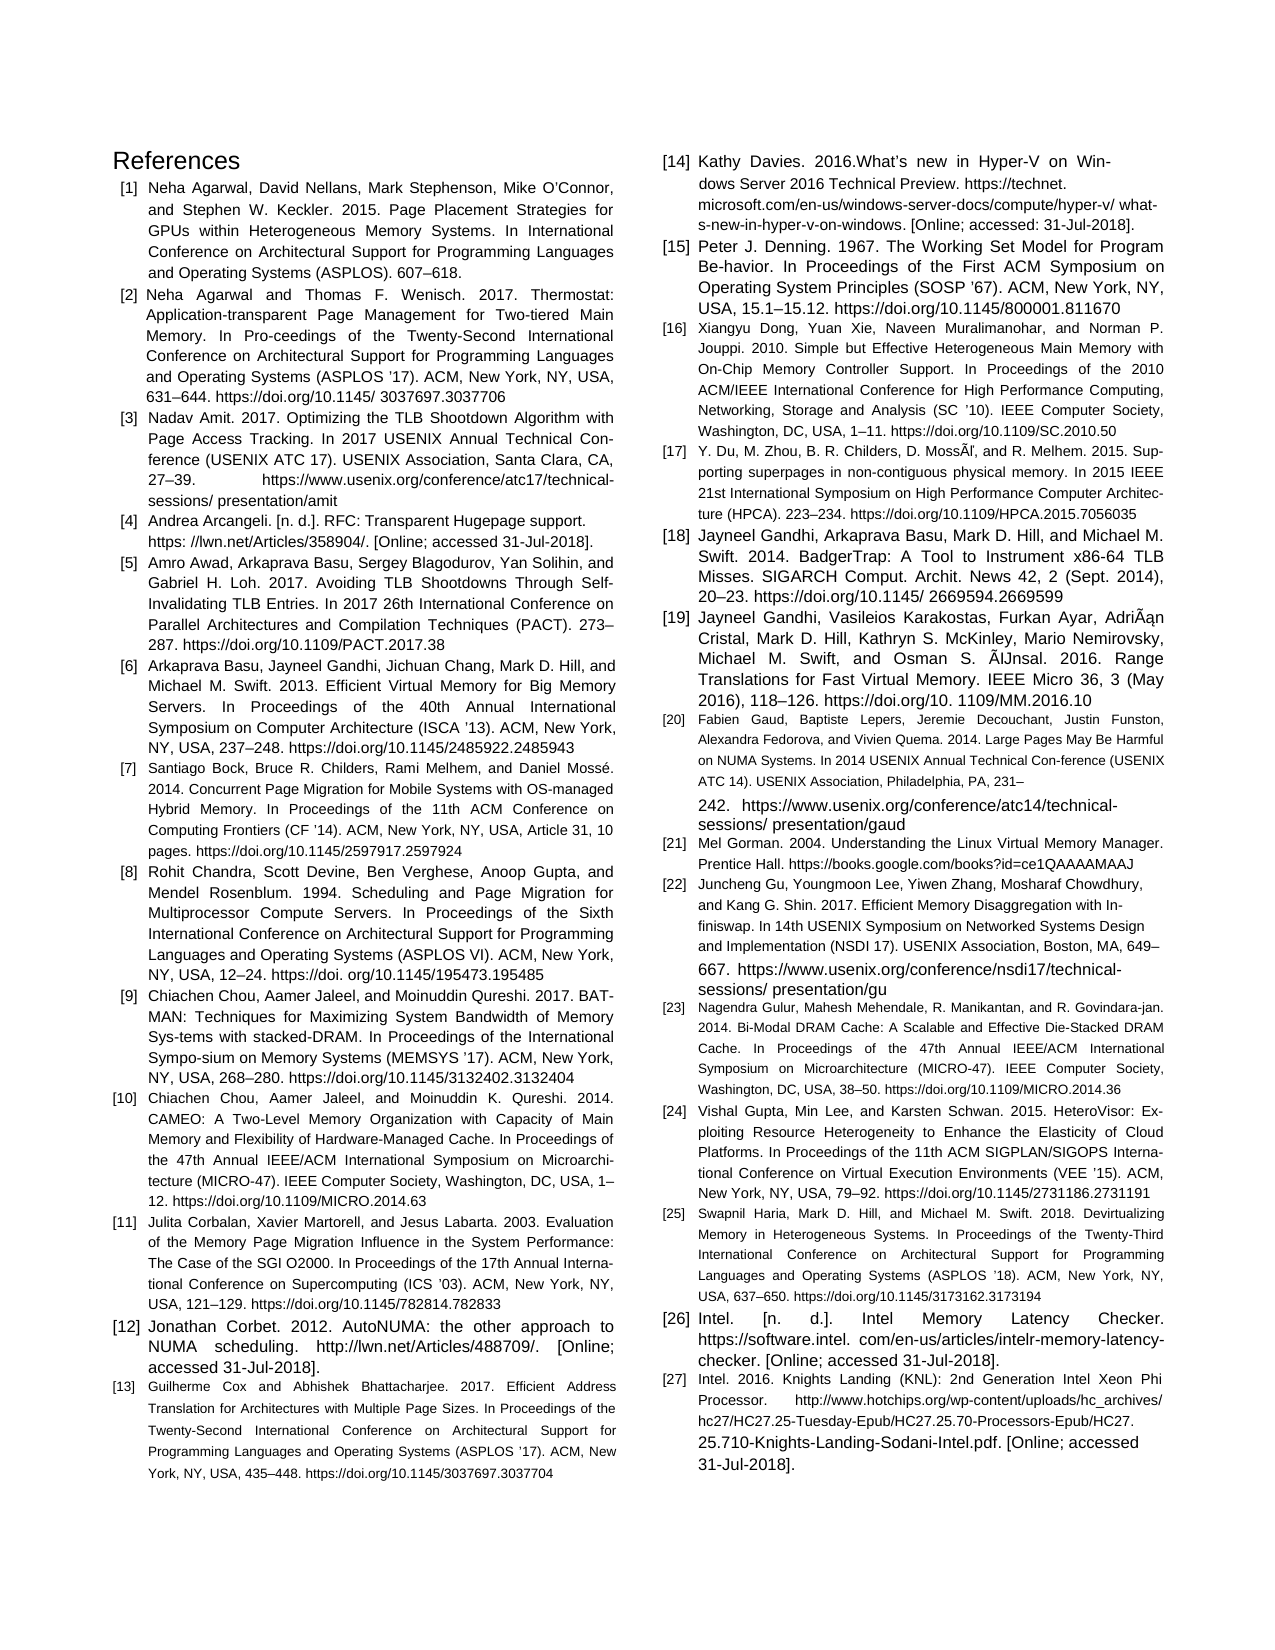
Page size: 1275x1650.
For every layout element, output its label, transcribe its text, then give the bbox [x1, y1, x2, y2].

text References [112, 146, 617, 174]
list Chiachen Chou, Aamer Jaleel, and Moinuddin Qureshi. 2017. BAT-MAN: Techniques for Maximizing System Bandwidth of Memory Sys-tems with stacked-DRAM. In Proceedings of the International Sympo-sium on Memory Systems (MEMSYS ’17). ACM, New York, NY, USA, 268–280. https://doi.org/10.1145/3132402.3132404 [120, 987, 614, 1087]
list Kathy Davies. 2016.What’s new in Hyper-V on Win- [662, 152, 1171, 171]
list Peter J. Denning. 1967. The Working Set Model for Program Be-havior. In Proceedings of the First ACM Symposium on Operating System Principles (SOSP ’67). ACM, New York, NY, USA, 15.1–15.12. https://doi.org/10.1145/800001.811670 [662, 237, 1164, 318]
list Amro Awad, Arkaprava Basu, Sergey Blagodurov, Yan Solihin, and Gabriel H. Loh. 2017. Avoiding TLB Shootdowns Through Self-Invalidating TLB Entries. In 2017 26th International Conference on Parallel Architectures and Compilation Techniques (PACT). 273–287. https://doi.org/10.1109/PACT.2017.38 [120, 553, 614, 654]
list Julita Corbalan, Xavier Martorell, and Jesus Labarta. 2003. Evaluation of the Memory Page Migration Influence in the System Performance: The Case of the SGI O2000. In Proceedings of the 17th Annual Interna-tional Conference on Supercomputing (ICS ’03). ACM, New York, NY, USA, 121–129. https://doi.org/10.1145/782814.782833 [112, 1213, 614, 1313]
list Xiangyu Dong, Yuan Xie, Naveen Muralimanohar, and Norman P. Jouppi. 2010. Simple but Effective Heterogeneous Main Memory with On-Chip Memory Controller Support. In Proceedings of the 2010 ACM/IEEE International Conference for High Performance Computing, Networking, Storage and Analysis (SC ’10). IEEE Computer Society, Washington, DC, USA, 1–11. https://doi.org/10.1109/SC.2010.50 [662, 319, 1164, 439]
list Nadav Amit. 2017. Optimizing the TLB Shootdown Algorithm with Page Access Tracking. In 2017 USENIX Annual Technical Con-ference (USENIX ATC 17). USENIX Association, Santa Clara, CA, 27–39. https://www.usenix.org/conference/atc17/technical-sessions/ presentation/amit [120, 409, 614, 509]
list Arkaprava Basu, Jayneel Gandhi, Jichuan Chang, Mark D. Hill, and Michael M. Swift. 2013. Efficient Virtual Memory for Big Memory Servers. In Proceedings of the 40th Annual International Symposium on Computer Architecture (ISCA ’13). ACM, New York, NY, USA, 237–248. https://doi.org/10.1145/2485922.2485943 [120, 657, 617, 757]
list Juncheng Gu, Youngmoon Lee, Yiwen Zhang, Mosharaf Chowdhury, and Kang G. Shin. 2017. Efficient Memory Disaggregation with In-finiswap. In 14th USENIX Symposium on Networked Systems Design and Implementation (NSDI 17). USENIX Association, Boston, MA, 649– [662, 876, 1171, 955]
list Y. Du, M. Zhou, B. R. Childers, D. MossÃľ, and R. Melhem. 2015. Sup-porting superpages in non-contiguous physical memory. In 2015 IEEE 21st International Symposium on High Performance Computer Architec-ture (HPCA). 223–234. https://doi.org/10.1109/HPCA.2015.7056035 [662, 443, 1164, 522]
text dows Server 2016 Technical Preview. https://technet. microsoft.com/en-us/windows-server-docs/compute/hyper-v/ what-s-new-in-hyper-v-on-windows. [Online; accessed: 31-Jul-2018]. [698, 175, 1164, 234]
list https://www.usenix.org/conference/atc14/technical-sessions/ presentation/gaud [698, 795, 1162, 834]
list Jayneel Gandhi, Vasileios Karakostas, Furkan Ayar, AdriÃąn Cristal, Mark D. Hill, Kathryn S. McKinley, Mario Nemirovsky, Michael M. Swift, and Osman S. ÃĲnsal. 2016. Range Translations for Fast Virtual Memory. IEEE Micro 36, 3 (May 2016), 118–126. https://doi.org/10. 1109/MM.2016.10 [662, 608, 1164, 709]
list Neha Agarwal, David Nellans, Mark Stephenson, Mike O’Connor, and Stephen W. Keckler. 2015. Page Placement Strategies for GPUs within Heterogeneous Memory Systems. In International Conference on Architectural Support for Programming Languages and Operating Systems (ASPLOS). 607–618. [120, 179, 614, 282]
list Jayneel Gandhi, Arkaprava Basu, Mark D. Hill, and Michael M. Swift. 2014. BadgerTrap: A Tool to Instrument x86-64 TLB Misses. SIGARCH Comput. Archit. News 42, 2 (Sept. 2014), 20–23. https://doi.org/10.1145/ 2669594.2669599 [662, 526, 1164, 606]
list Mel Gorman. 2004. Understanding the Linux Virtual Memory Manager. Prentice Hall. https://books.google.com/books?id=ce1QAAAAMAAJ [662, 835, 1164, 872]
list Rohit Chandra, Scott Devine, Ben Verghese, Anoop Gupta, and Mendel Rosenblum. 1994. Scheduling and Page Migration for Multiprocessor Compute Servers. In Proceedings of the Sixth International Conference on Architectural Support for Programming Languages and Operating Systems (ASPLOS VI). ACM, New York, NY, USA, 12–24. https://doi. org/10.1145/195473.195485 [120, 863, 614, 984]
list Guilherme Cox and Abhishek Bhattacharjee. 2017. Efficient Address Translation for Architectures with Multiple Page Sizes. In Proceedings of the Twenty-Second International Conference on Architectural Support for Programming Languages and Operating Systems (ASPLOS ’17). ACM, New York, NY, USA, 435–448. https://doi.org/10.1145/3037697.3037704 [112, 1378, 617, 1482]
list Fabien Gaud, Baptiste Lepers, Jeremie Decouchant, Justin Funston, Alexandra Fedorova, and Vivien Quema. 2014. Large Pages May Be Harmful on NUMA Systems. In 2014 USENIX Annual Technical Con-ference (USENIX ATC 14). USENIX Association, Philadelphia, PA, 231– [662, 711, 1164, 789]
list Intel. 2016. Knights Landing (KNL): 2nd Generation Intel Xeon Phi Processor. http://www.hotchips.org/wp-content/uploads/hc_archives/ hc27/HC27.25-Tuesday-Epub/HC27.25.70-Processors-Epub/HC27. [662, 1371, 1162, 1429]
list Vishal Gupta, Min Lee, and Karsten Schwan. 2015. HeteroVisor: Ex-ploiting Resource Heterogeneity to Enhance the Elasticity of Cloud Platforms. In Proceedings of the 11th ACM SIGPLAN/SIGOPS Interna-tional Conference on Virtual Execution Environments (VEE ’15). ACM, New York, NY, USA, 79–92. https://doi.org/10.1145/2731186.2731191 [662, 1103, 1164, 1202]
list https://www.usenix.org/conference/nsdi17/technical-sessions/ presentation/gu [698, 960, 1162, 999]
list Jonathan Corbet. 2012. AutoNUMA: the other approach to NUMA scheduling. http://lwn.net/Articles/488709/. [Online; accessed 31-Jul-2018]. [112, 1317, 614, 1377]
list Chiachen Chou, Aamer Jaleel, and Moinuddin K. Qureshi. 2014. CAMEO: A Two-Level Memory Organization with Capacity of Main Memory and Flexibility of Hardware-Managed Cache. In Proceedings of the 47th Annual IEEE/ACM International Symposium on Microarchi-tecture (MICRO-47). IEEE Computer Society, Washington, DC, USA, 1–12. https://doi.org/10.1109/MICRO.2014.63 [112, 1090, 614, 1210]
list Intel. [n. d.]. Intel Memory Latency Checker. https://software.intel. com/en-us/articles/intelr-memory-latency-checker. [Online; accessed 31-Jul-2018]. [662, 1309, 1164, 1369]
list Neha Agarwal and Thomas F. Wenisch. 2017. Thermostat: Application-transparent Page Management for Two-tiered Main Memory. In Pro-ceedings of the Twenty-Second International Conference on Architectural Support for Programming Languages and Operating Systems (ASPLOS ’17). ACM, New York, NY, USA, 631–644. https://doi.org/10.1145/ 3037697.3037706 [120, 286, 614, 406]
text 25.710-Knights-Landing-Sodani-Intel.pdf. [Online; accessed 31-Jul-2018]. [698, 1433, 1162, 1474]
list Nagendra Gulur, Mahesh Mehendale, R. Manikantan, and R. Govindara-jan. 2014. Bi-Modal DRAM Cache: A Scalable and Effective Die-Stacked DRAM Cache. In Proceedings of the 47th Annual IEEE/ACM International Symposium on Microarchitecture (MICRO-47). IEEE Computer Society, Washington, DC, USA, 38–50. https://doi.org/10.1109/MICRO.2014.36 [662, 999, 1164, 1097]
list Andrea Arcangeli. [n. d.]. RFC: Transparent Hugepage support. https: //lwn.net/Articles/358904/. [Online; accessed 31-Jul-2018]. [120, 512, 614, 551]
list Santiago Bock, Bruce R. Childers, Rami Melhem, and Daniel Mossé. 2014. Concurrent Page Migration for Mobile Systems with OS-managed Hybrid Memory. In Proceedings of the 11th ACM Conference on Computing Frontiers (CF ’14). ACM, New York, NY, USA, Article 31, 10 pages. https://doi.org/10.1145/2597917.2597924 [120, 760, 614, 859]
list Swapnil Haria, Mark D. Hill, and Michael M. Swift. 2018. Devirtualizing Memory in Heterogeneous Systems. In Proceedings of the Twenty-Third International Conference on Architectural Support for Programming Languages and Operating Systems (ASPLOS ’18). ACM, New York, NY, USA, 637–650. https://doi.org/10.1145/3173162.3173194 [662, 1206, 1164, 1304]
